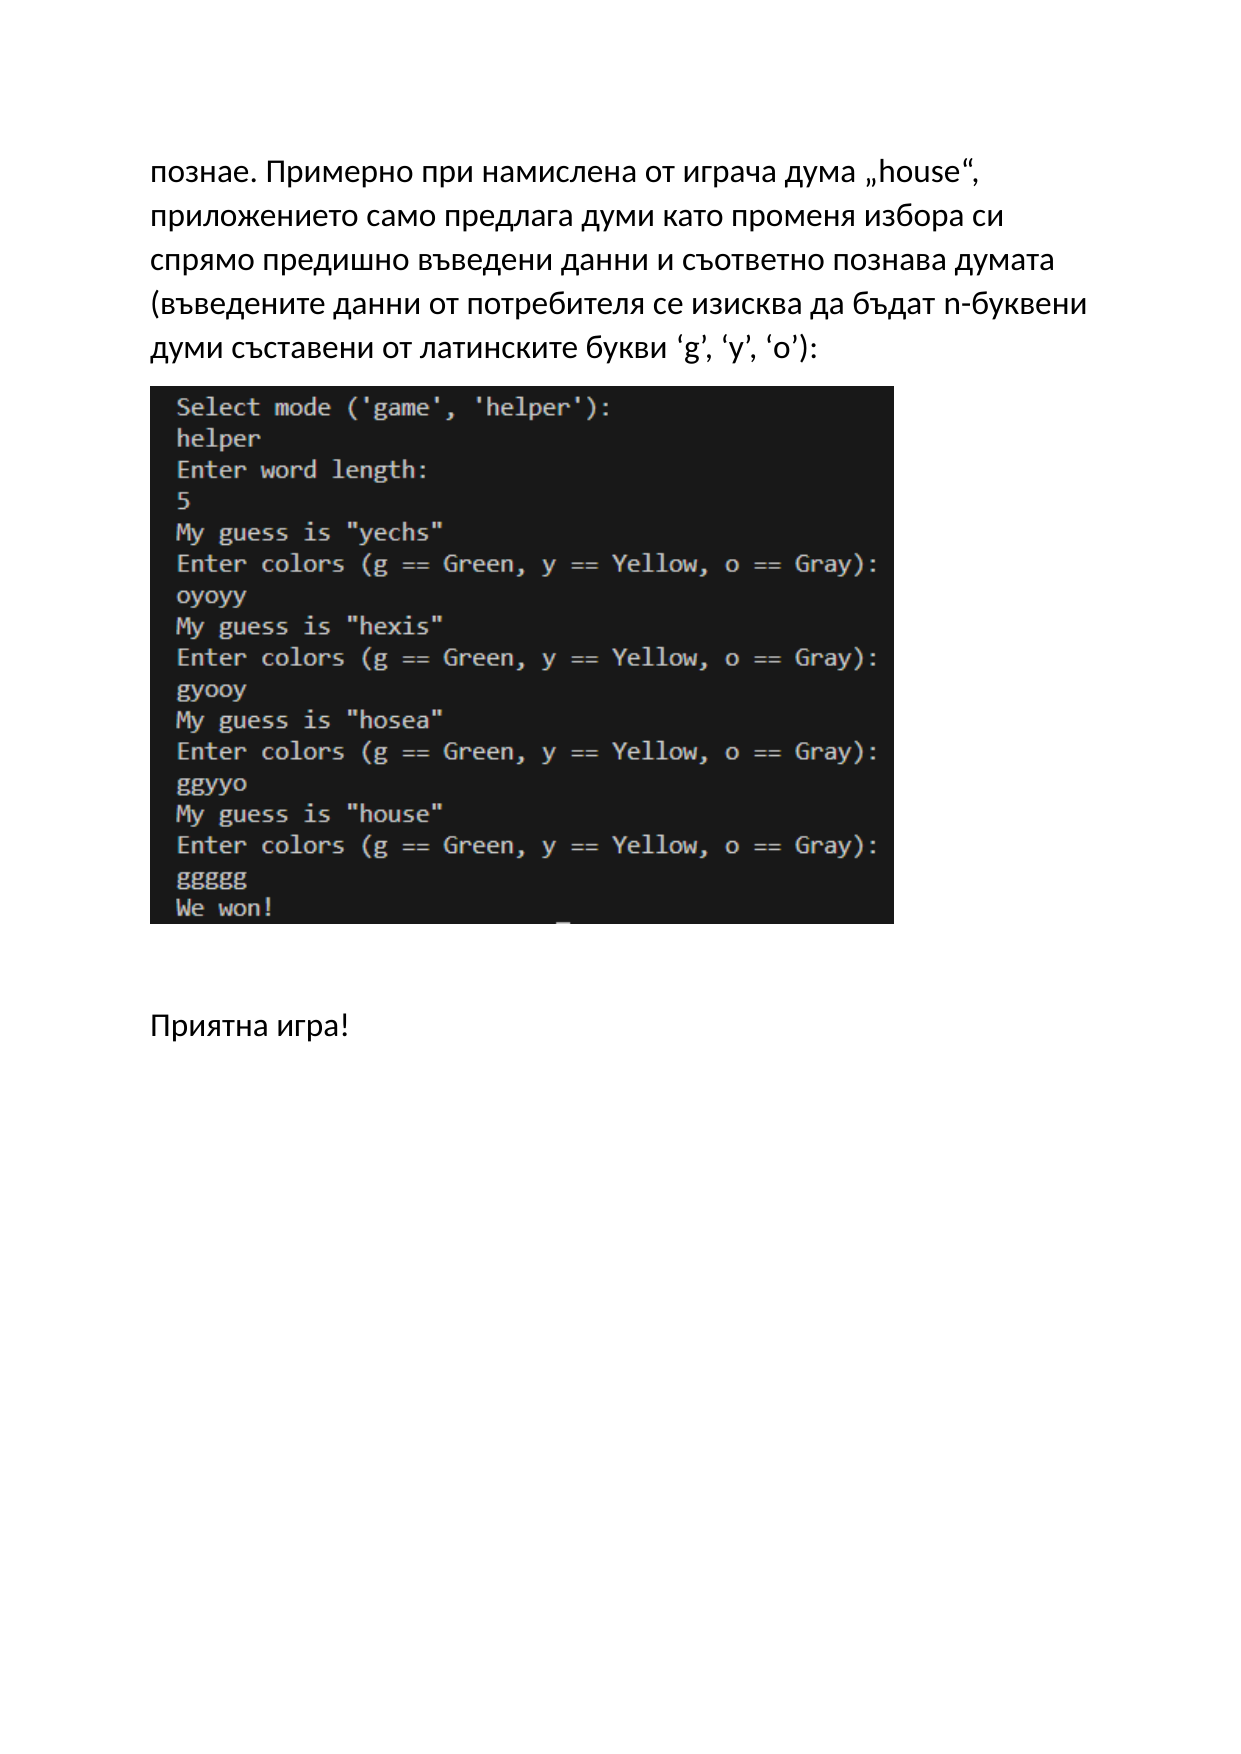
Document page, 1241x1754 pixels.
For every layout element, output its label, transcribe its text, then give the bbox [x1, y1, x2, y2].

text Приятна игра! [150, 1003, 1090, 1044]
picture [150, 386, 894, 924]
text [150, 150, 1090, 367]
